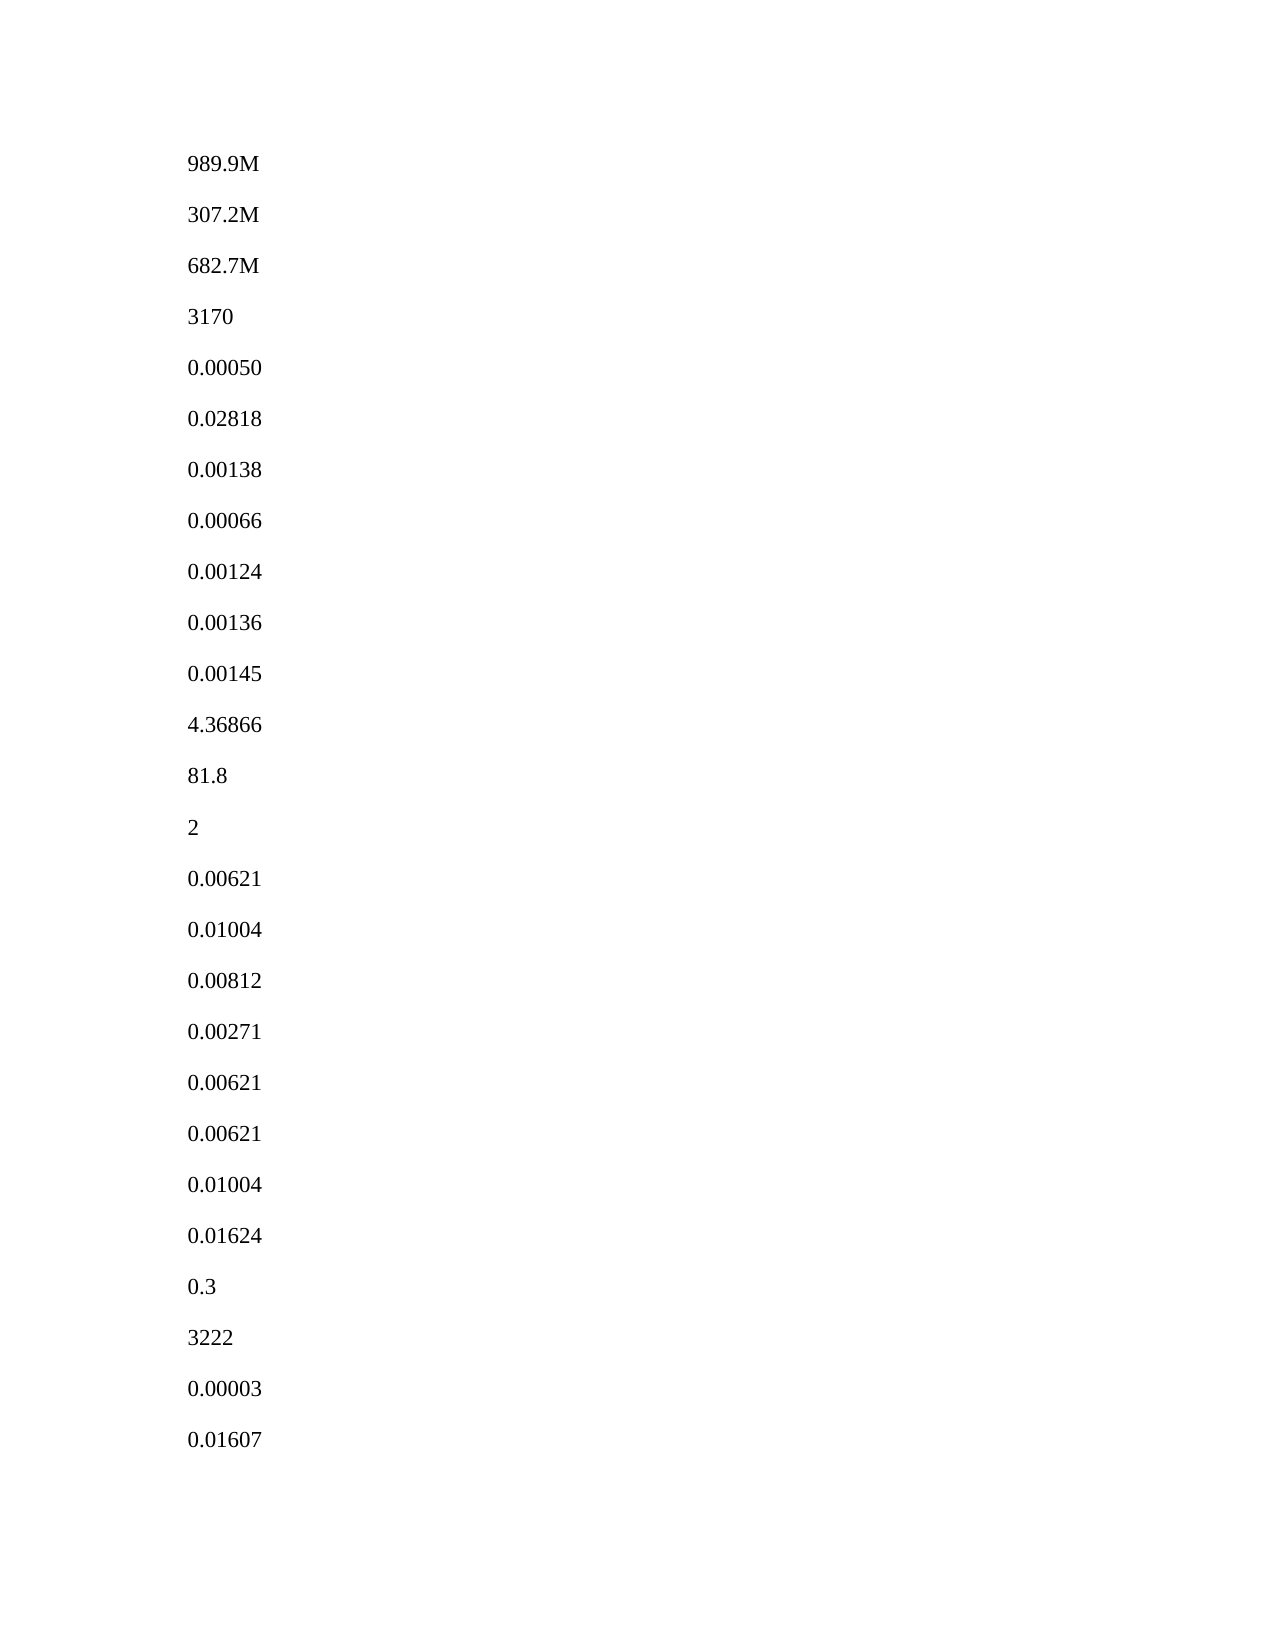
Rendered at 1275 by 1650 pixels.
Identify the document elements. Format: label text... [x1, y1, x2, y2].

table_cell 0.00145 [176, 660, 1076, 711]
table_cell 0.01624 [176, 1222, 1076, 1273]
table_cell 0.00621 [176, 1120, 1076, 1171]
table_cell 0.00138 [176, 456, 1076, 507]
table_cell 682.7M [176, 252, 1076, 303]
table_cell 0.00136 [176, 609, 1076, 660]
table_cell 0.00066 [176, 507, 1076, 558]
table_cell 0.00050 [176, 354, 1076, 405]
table_cell 0.02818 [176, 405, 1076, 456]
table_cell 0.00124 [176, 558, 1076, 609]
table_cell 0.01607 [176, 1426, 1076, 1477]
table_cell 0.00621 [176, 1069, 1076, 1120]
table_cell 0.00003 [176, 1375, 1076, 1426]
table_cell 2 [176, 814, 1076, 864]
table_cell 0.3 [176, 1273, 1076, 1324]
table_cell 0.01004 [176, 1171, 1076, 1222]
table_cell 0.00621 [176, 865, 1076, 916]
table_cell 0.00812 [176, 967, 1076, 1018]
table_cell 307.2M [176, 201, 1076, 252]
table_cell 0.01004 [176, 916, 1076, 967]
table_cell 81.8 [176, 763, 1076, 813]
table_cell 4.36866 [176, 711, 1076, 762]
table_cell 3222 [176, 1324, 1076, 1375]
table_cell 3170 [176, 303, 1076, 354]
table_header 989.9M [176, 150, 1076, 201]
table_cell 0.00271 [176, 1018, 1076, 1069]
